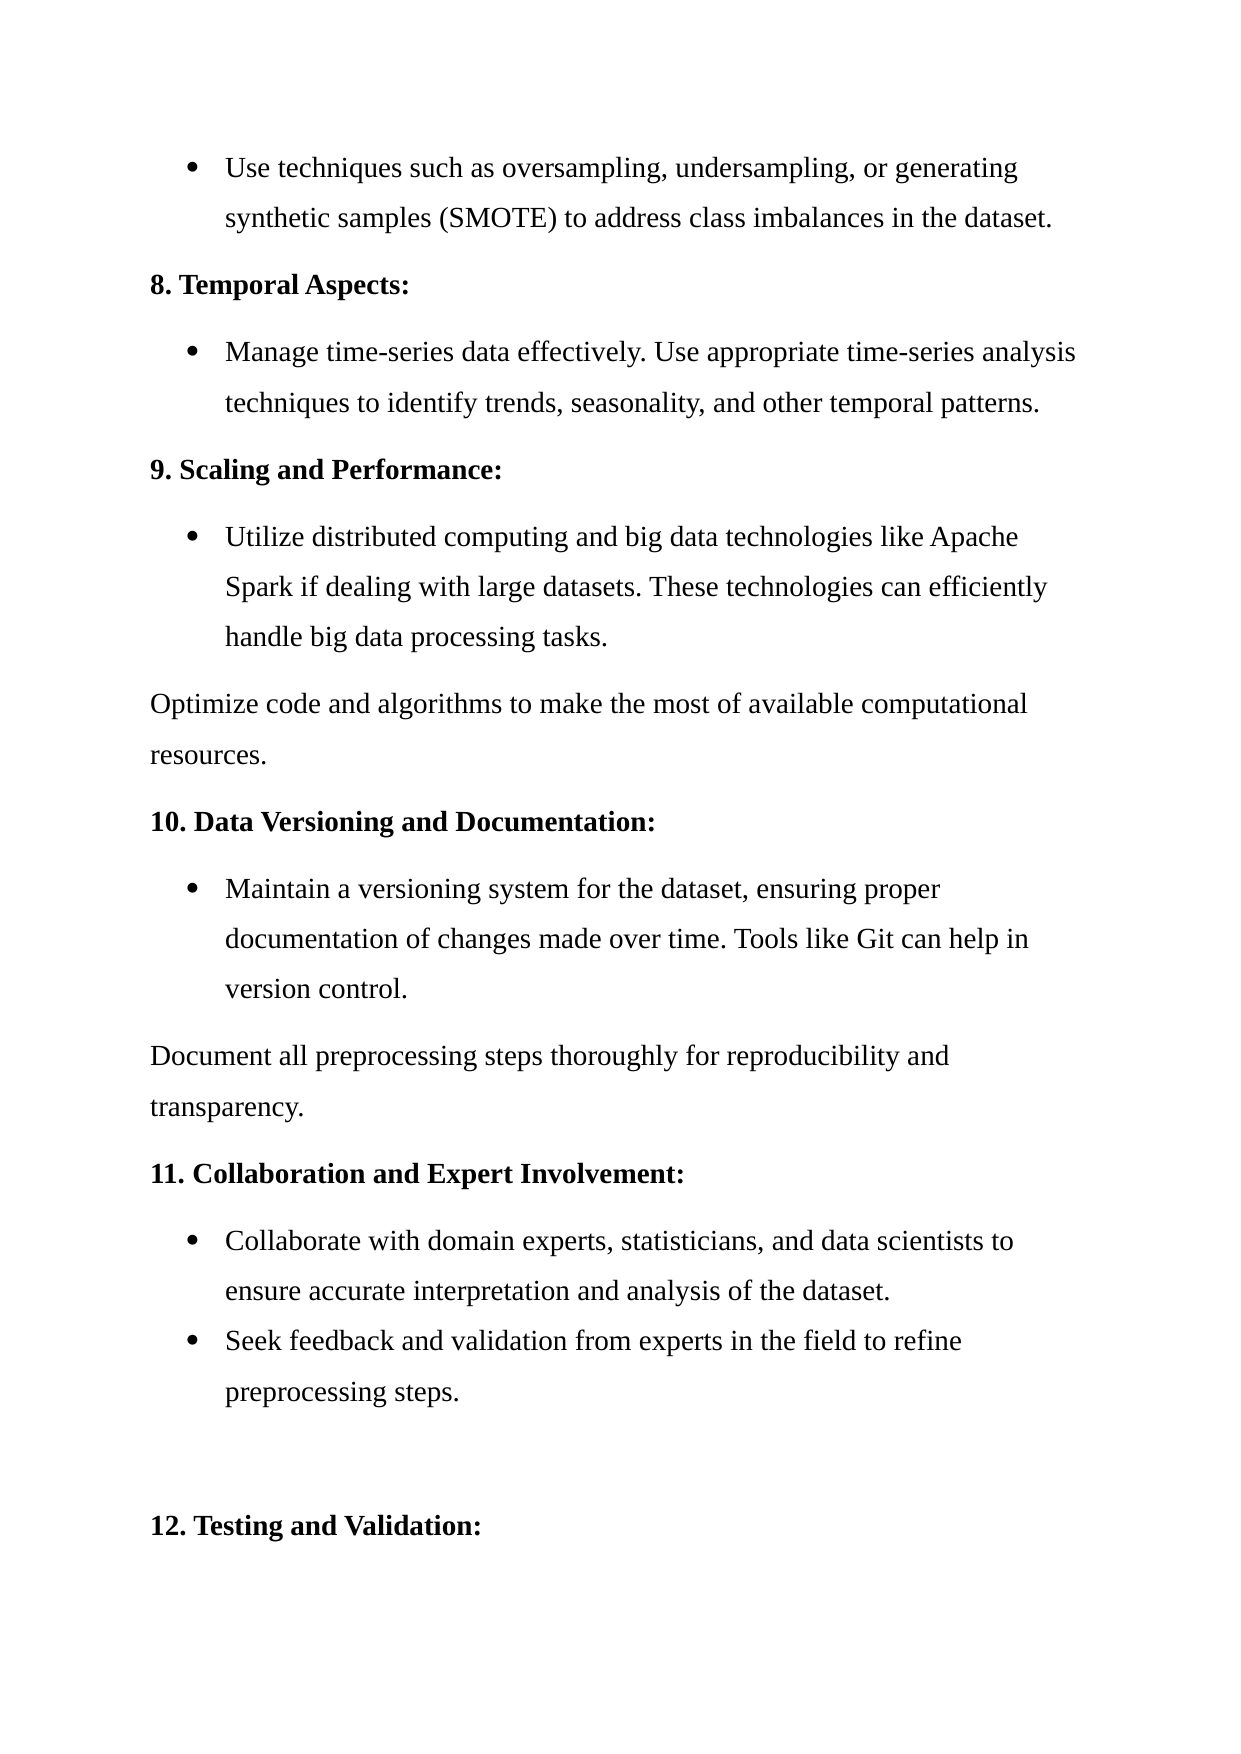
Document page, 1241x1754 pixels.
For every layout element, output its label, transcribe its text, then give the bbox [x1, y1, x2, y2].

list Utilize distributed computing and big data technologies like Apache Spark if dealing with large datasets. These technologies can efficiently handle big data processing tasks. [187, 519, 1090, 653]
text 10. Data Versioning and Documentation: [150, 804, 1090, 837]
list Collaborate with domain experts, statisticians, and data scientists to ensure accurate interpretation and analysis of the dataset. [187, 1223, 1090, 1307]
text Optimize code and algorithms to make the most of available computational resources. [150, 686, 1090, 770]
text 12. Testing and Validation: [150, 1508, 1090, 1541]
text 9. Scaling and Performance: [150, 452, 1090, 485]
list Use techniques such as oversampling, undersampling, or generating synthetic samples (SMOTE) to address class imbalances in the dataset. [187, 150, 1090, 234]
text 8. Temporal Aspects: [150, 267, 1090, 301]
list Seek feedback and validation from experts in the field to refine preprocessing steps. [187, 1323, 1090, 1407]
list Manage time-series data effectively. Use appropriate time-series analysis techniques to identify trends, seasonality, and other temporal patterns. [187, 334, 1090, 418]
text Document all preprocessing steps thoroughly for reproducibility and transparency. [150, 1038, 1090, 1122]
list Maintain a versioning system for the dataset, ensuring proper documentation of changes made over time. Tools like Git can help in version control. [187, 871, 1090, 1005]
text 11. Collaboration and Expert Involvement: [150, 1156, 1090, 1189]
